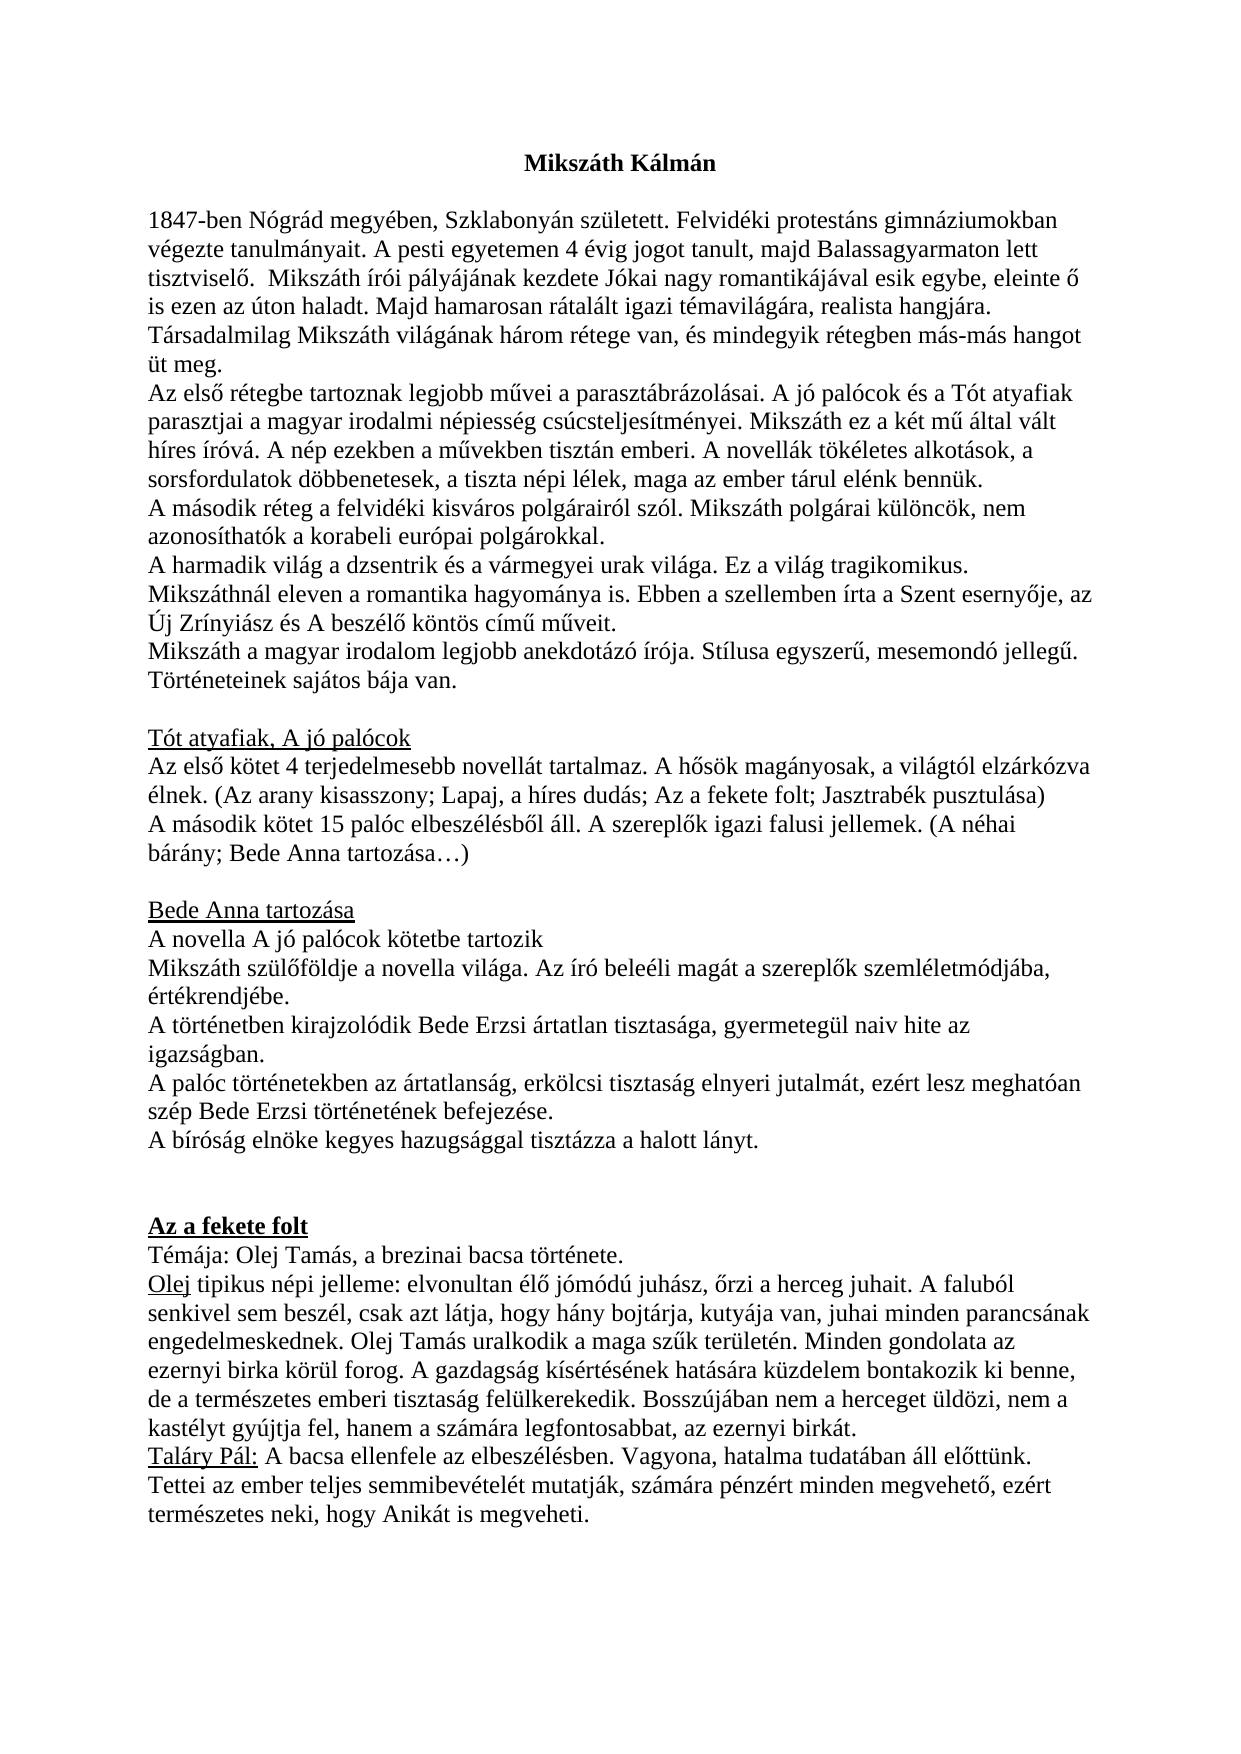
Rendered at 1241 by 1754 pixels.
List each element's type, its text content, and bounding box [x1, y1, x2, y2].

text Társadalmilag Mikszáth világának három rétege van, és mindegyik rétegben más-más hangot üt meg. [148, 320, 1093, 378]
text A harmadik világ a dzsentrik és a vármegyei urak világa. Ez a világ tragikomikus. [148, 550, 1093, 579]
text Az a fekete folt [148, 1211, 1093, 1240]
text A bíróság elnöke kegyes hazugsággal tisztázza a halott lányt. [148, 1125, 1093, 1154]
text Mikszáth a magyar irodalom legjobb anekdotázó írója. Stílusa egyszerű, mesemondó jellegű. Történeteinek sajátos bája van. [148, 636, 1093, 694]
text 1847-ben Nógrád megyében, Szklabonyán született. Felvidéki protestáns gimnáziumokban végezte tanulmányait. A pesti egyetemen 4 évig jogot tanult, majd Balassagyarmaton lett tisztviselő. Mikszáth írói pályájának kezdete Jókai nagy romantikájával esik egybe, eleinte ő is ezen az úton haladt. Majd hamarosan rátalált igazi témavilágára, realista hangjára. [148, 205, 1093, 320]
text Mikszáthnál eleven a romantika hagyománya is. Ebben a szellemben írta a Szent esernyője, az Új Zrínyiász és A beszélő köntös című műveit. [148, 579, 1093, 636]
text Taláry Pál: A bacsa ellenfele az elbeszélésben. Vagyona, hatalma tudatában áll előttünk. Tettei az ember teljes semmibevételét mutatják, számára pénzért minden megvehető, ezért természetes neki, hogy Anikát is megveheti. [148, 1441, 1093, 1528]
text A második kötet 15 palóc elbeszélésből áll. A szereplők igazi falusi jellemek. (A néhai bárány; Bede Anna tartozása…) [148, 809, 1093, 866]
text A palóc történetekben az ártatlanság, erkölcsi tisztaság elnyeri jutalmát, ezért lesz meghatóan szép Bede Erzsi történetének befejezése. [148, 1068, 1093, 1125]
text Témája: Olej Tamás, a brezinai bacsa története. [148, 1240, 1093, 1269]
text A novella A jó palócok kötetbe tartozik [148, 924, 1093, 953]
text Mikszáth szülőföldje a novella világa. Az író beleéli magát a szereplők szemléletmódjába, értékrendjébe. [148, 953, 1093, 1010]
text Olej tipikus népi jelleme: elvonultan élő jómódú juhász, őrzi a herceg juhait. A faluból senkivel sem beszél, csak azt látja, hogy hány bojtárja, kutyája van, juhai minden parancsának engedelmeskednek. Olej Tamás uralkodik a maga szűk területén. Minden gondolata az ezernyi birka körül forog. A gazdagság kísértésének hatására küzdelem bontakozik ki benne, de a természetes emberi tisztaság felülkerekedik. Bosszújában nem a herceget üldözi, nem a kastélyt gyújtja fel, hanem a számára legfontosabbat, az ezernyi birkát. [148, 1269, 1093, 1441]
text Tót atyafiak, A jó palócok [148, 723, 1093, 751]
text Az első rétegbe tartoznak legjobb művei a parasztábrázolásai. A jó palócok és a Tót atyafiak parasztjai a magyar irodalmi népiesség csúcsteljesítményei. Mikszáth ez a két mű által vált híres íróvá. A nép ezekben a művekben tisztán emberi. A novellák tökéletes alkotások, a sorsfordulatok döbbenetesek, a tiszta népi lélek, maga az ember tárul elénk bennük. [148, 378, 1093, 493]
text Az első kötet 4 terjedelmesebb novellát tartalmaz. A hősök magányosak, a világtól elzárkózva élnek. (Az arany kisasszony; Lapaj, a híres dudás; Az a fekete folt; Jasztrabék pusztulása) [148, 751, 1093, 809]
text A második réteg a felvidéki kisváros polgárairól szól. Mikszáth polgárai különcök, nem azonosíthatók a korabeli európai polgárokkal. [148, 493, 1093, 550]
text Mikszáth Kálmán [148, 148, 1093, 176]
text A történetben kirajzolódik Bede Erzsi ártatlan tisztasága, gyermetegül naiv hite az igazságban. [148, 1010, 1093, 1068]
text Bede Anna tartozása [148, 895, 1093, 924]
